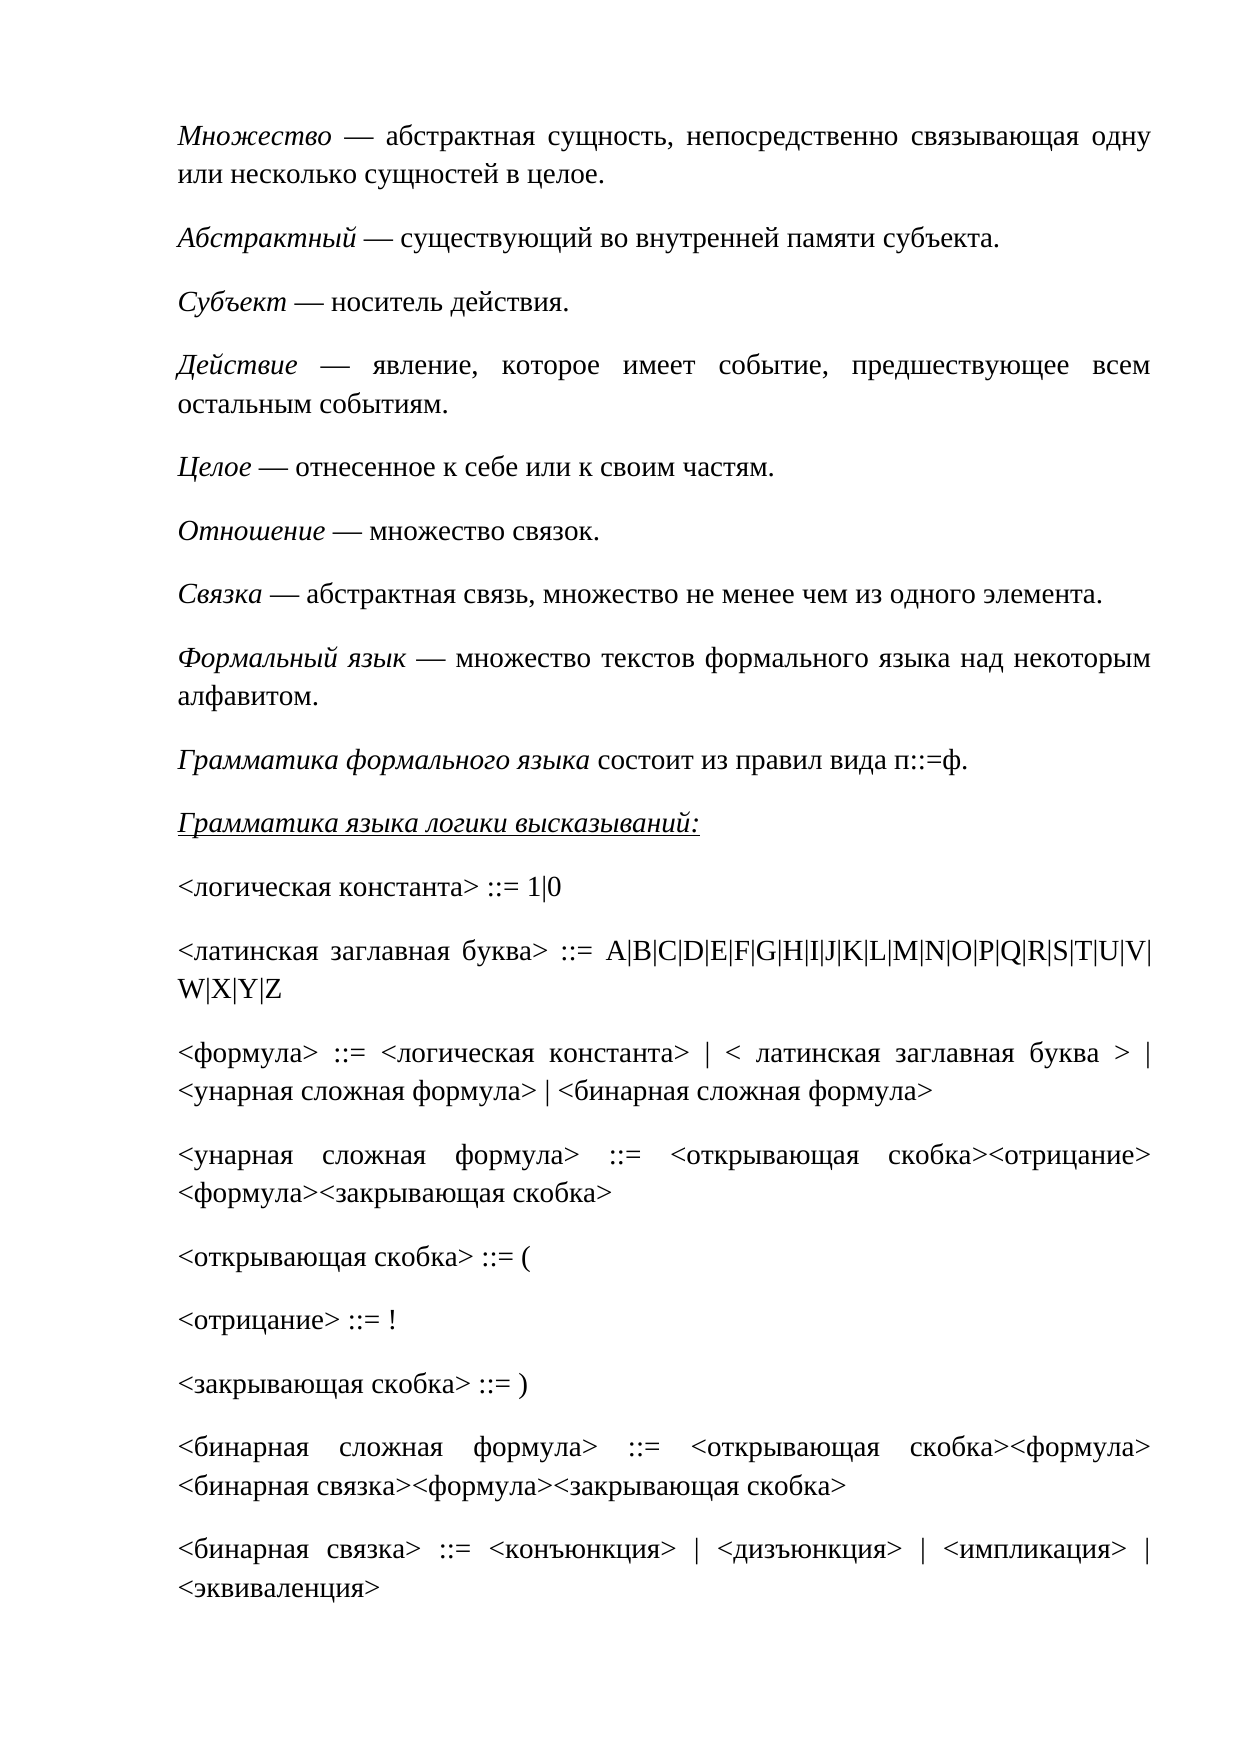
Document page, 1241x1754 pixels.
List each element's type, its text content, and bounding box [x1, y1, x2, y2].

text <закрывающая скобка> ::= ) [177, 1366, 1152, 1399]
text Действие — явление, которое имеет событие, предшествующее всем остальным событиям. [177, 347, 1152, 419]
text Множество — абстрактная сущность, непосредственно связывающая одну или несколько сущностей в целое. [177, 118, 1152, 190]
text Отношение — множество связок. [177, 513, 1152, 546]
text Грамматика формального языка состоит из правил вида п::=ф. [177, 742, 1152, 776]
text Целое — отнесенное к себе или к своим частям. [177, 449, 1152, 483]
text Субъект — носитель действия. [177, 284, 1152, 317]
text Грамматика языка логики высказываний: [177, 806, 1152, 839]
text <унарная сложная формула> ::= <открывающая скобка><отрицание> <формула><закрывающая скобка> [177, 1137, 1152, 1209]
text <логическая константа> ::= 1|0 [177, 869, 1152, 903]
text Связка — абстрактная связь, множество не менее чем из одного элемента. [177, 576, 1152, 610]
text <бинарная связка> ::= <конъюнкция> | <дизъюнкция> | <импликация> | <эквиваленция> [177, 1532, 1152, 1604]
text <формула> ::= <логическая константа> | < латинская заглавная буква > | <унарная сложная формула> | <бинарная сложная формула> [177, 1035, 1152, 1107]
text <бинарная сложная формула> ::= <открывающая скобка><формула> <бинарная связка><формула><закрывающая скобка> [177, 1429, 1152, 1502]
text <латинская заглавная буква> ::= A|B|C|D|E|F|G|H|I|J|K|L|M|N|O|P|Q|R|S|T|U|V|W|X|Y|Z [177, 933, 1152, 1005]
text Формальный язык — множество текстов формального языка над некоторым алфавитом. [177, 640, 1152, 712]
text <открывающая скобка> ::= ( [177, 1239, 1152, 1272]
text <отрицание> ::= ! [177, 1302, 1152, 1336]
text Абстрактный — существующий во внутренней памяти субъекта. [177, 220, 1152, 254]
